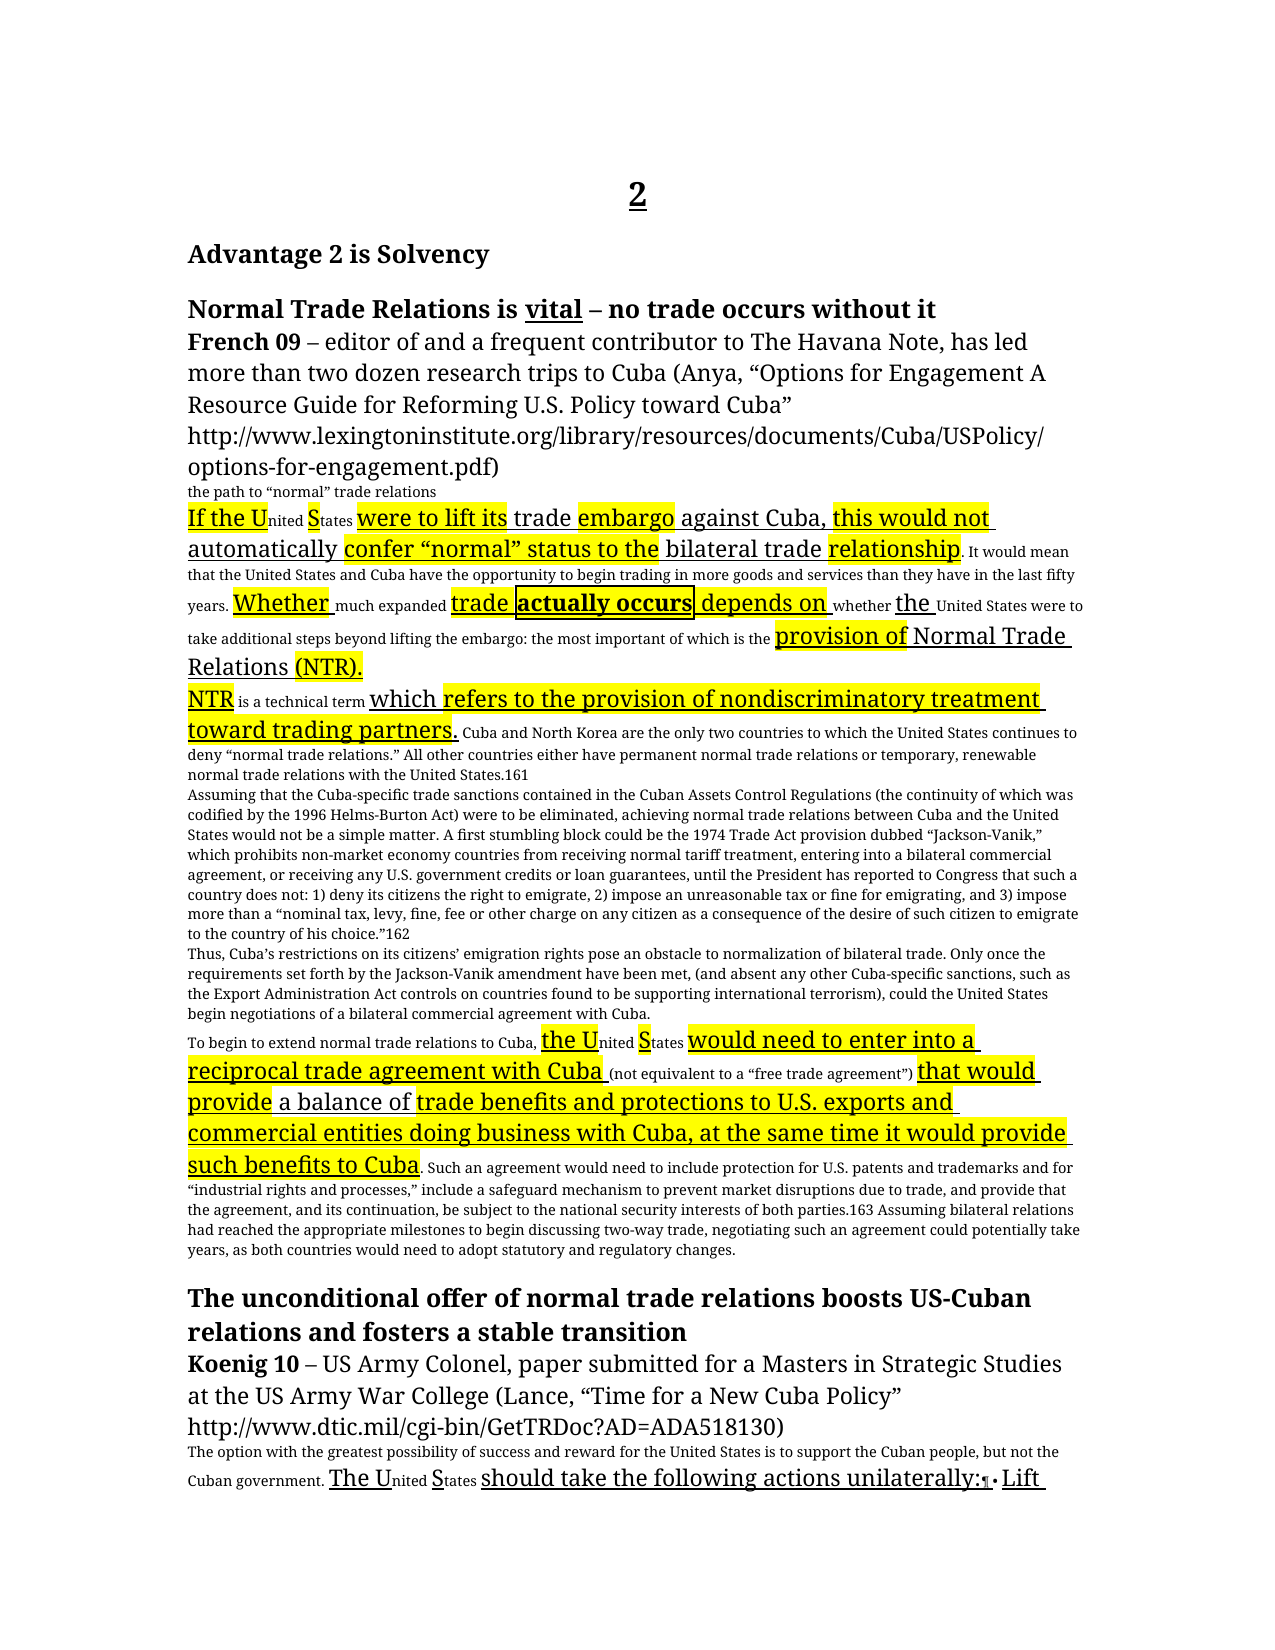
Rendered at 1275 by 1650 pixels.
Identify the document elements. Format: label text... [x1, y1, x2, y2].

text If the United States were to lift its trade embargo against Cuba, this would not automatically confer “normal” status to the bilateral trade relationship. It would mean that the United States and Cuba have the opportunity to begin trading in more goods and services than they have in the last fifty years. Whether much expanded trade actually occurs depends on whether the United States were to take additional steps beyond lifting the embargo: the most important of which is the provision of Normal Trade Relations (NTR). [187, 502, 1087, 682]
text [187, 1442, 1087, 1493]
text French 09 – editor of and a frequent contributor to The Havana Note, has led more than two dozen research trips to Cuba (Anya, “Options for Engagement A Resource Guide for Reforming U.S. Policy toward Cuba” http://www.lexingtoninstitute.org/library/resources/documents/Cuba/USPolicy/options-for-engagement.pdf) [187, 326, 1087, 482]
text To begin to extend normal trade relations to Cuba, the United States would need to enter into a reciprocal trade agreement with Cuba (not equivalent to a “free trade agreement”) that would provide a balance of trade benefits and protections to U.S. exports and commercial entities doing business with Cuba, at the same time it would provide such benefits to Cuba. Such an agreement would need to include protection for U.S. patents and trademarks and for “industrial rights and processes,” include a safeguard mechanism to prevent market disruptions due to trade, and provide that the agreement, and its continuation, be subject to the national security interests of both parties.163 Assuming bilateral relations had reached the appropriate milestones to begin discussing two-way trade, negotiating such an agreement could potentially take years, as both countries would need to adopt statutory and regulatory changes. [187, 1023, 1087, 1259]
text NTR is a technical term which refers to the provision of nondiscriminatory treatment toward trading partners. Cuba and North Korea are the only two countries to which the United States continues to deny “normal trade relations.” All other countries either have permanent normal trade relations or temporary, renewable normal trade relations with the United States.161 [187, 682, 1087, 785]
text the path to “normal” trade relations [187, 482, 1087, 502]
text Thus, Cuba’s restrictions on its citizens’ emigration rights pose an obstacle to normalization of bilateral trade. Only once the requirements set forth by the Jackson-Vanik amendment have been met, (and absent any other Cuba-specific sanctions, such as the Export Administration Act controls on countries found to be supporting international terrorism), could the United States begin negotiations of a bilateral commercial agreement with Cuba. [187, 944, 1087, 1023]
subtitle 2 [187, 171, 1087, 216]
text Assuming that the Cuba-specific trade sanctions contained in the Cuban Assets Control Regulations (the continuity of which was codified by the 1996 Helms-Burton Act) were to be eliminated, achieving normal trade relations between Cuba and the United States would not be a simple matter. A first stumbling block could be the 1974 Trade Act provision dubbed “Jackson-Vanik,” which prohibits non-market economy countries from receiving normal tariff treatment, entering into a bilateral commercial agreement, or receiving any U.S. government credits or loan guarantees, until the President has reported to Congress that such a country does not: 1) deny its citizens the right to emigrate, 2) impose an unreasonable tax or fine for emigrating, and 3) impose more than a “nominal tax, levy, fine, fee or other charge on any citizen as a consequence of the desire of such citizen to emigrate to the country of his choice.”162 [187, 785, 1087, 944]
subtitle The unconditional offer of normal trade relations boosts US-Cuban relations and fosters a stable transition [187, 1280, 1087, 1348]
subtitle Advantage 2 is Solvency [187, 237, 1087, 271]
text Koenig 10 – US Army Colonel, paper submitted for a Masters in Strategic Studies at the US Army War College (Lance, “Time for a New Cuba Policy” http://www.dtic.mil/cgi-bin/GetTRDoc?AD=ADA518130) [187, 1348, 1087, 1442]
subtitle Normal Trade Relations is vital – no trade occurs without it [187, 292, 1087, 326]
